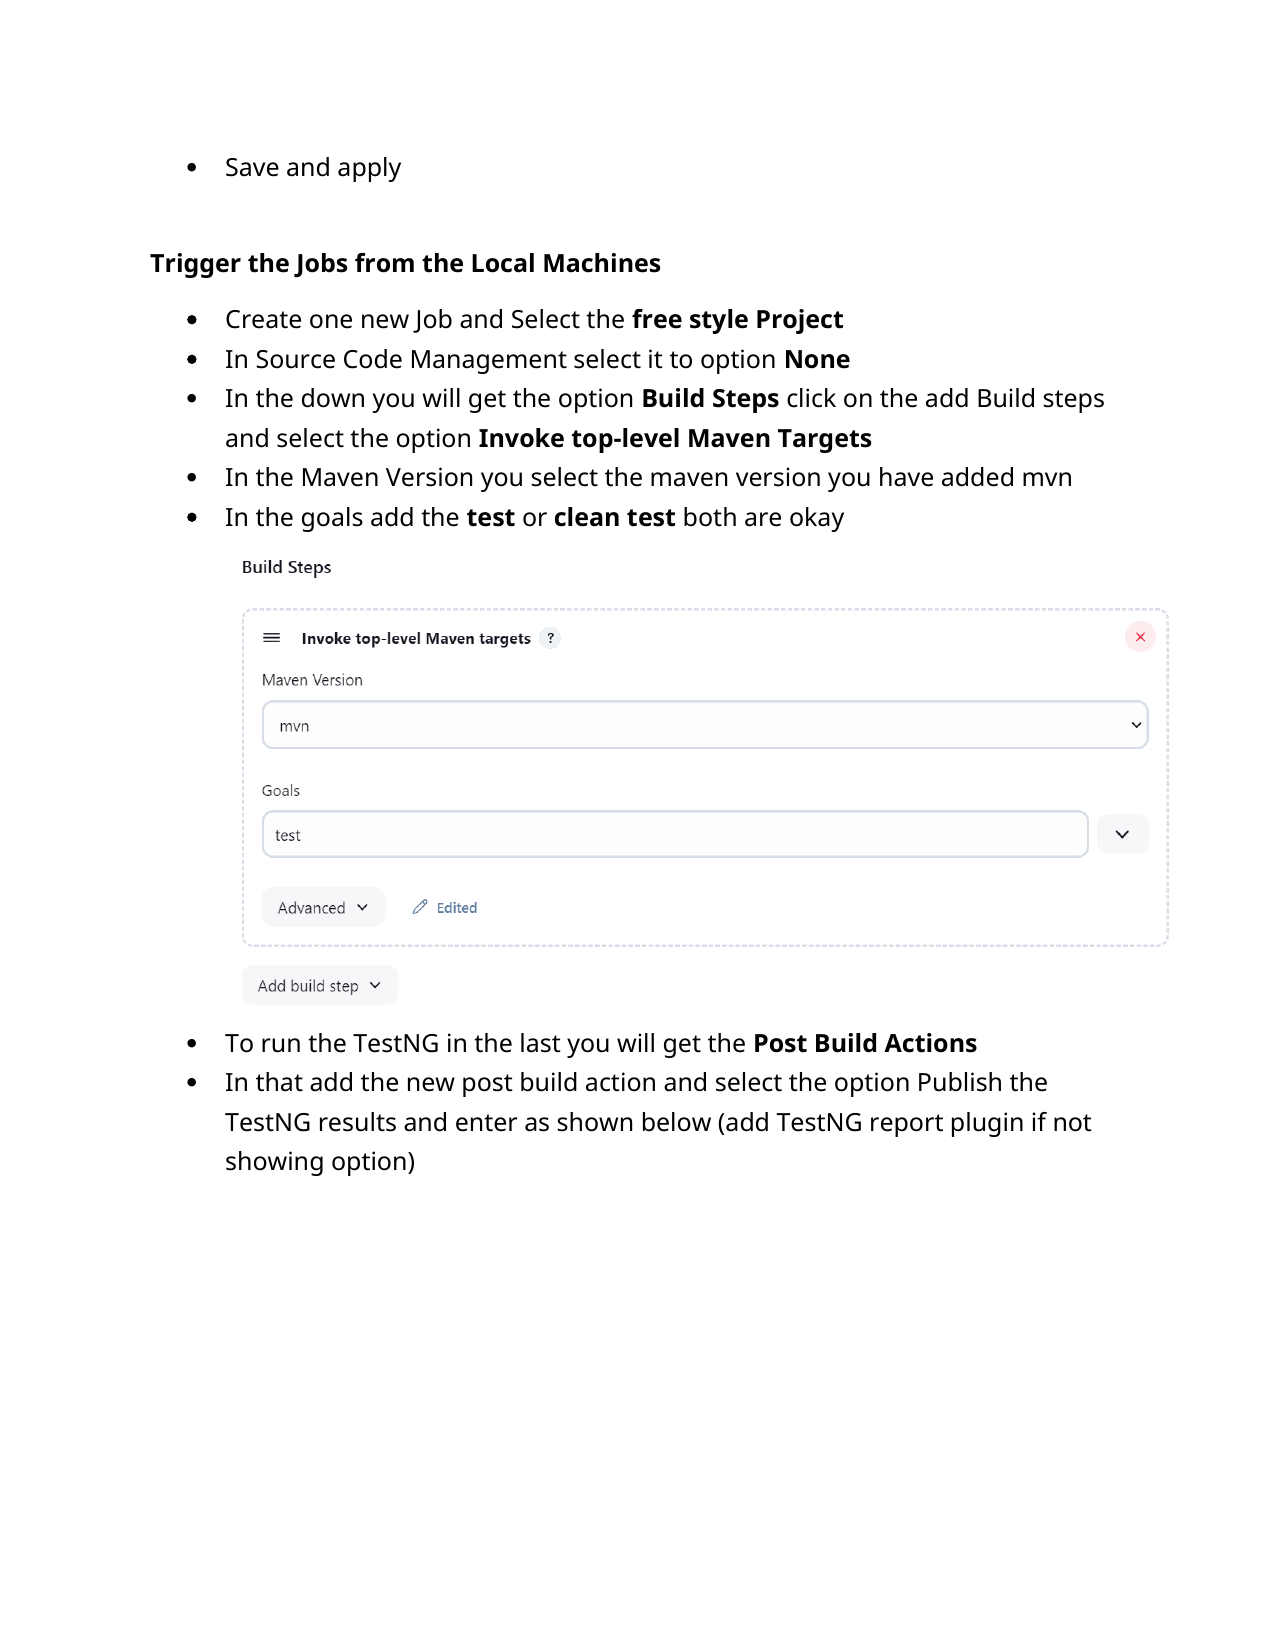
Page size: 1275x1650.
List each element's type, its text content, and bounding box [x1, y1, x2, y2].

list In the down you will get the option Build Steps click on the add Build steps and select the option Invoke top-level Maven Targets [187, 381, 1125, 454]
list Save and apply [187, 150, 1125, 184]
list In that add the new post build action and select the option Publish the TestNG results and enter as shown below (add TestNG report plugin if not showing option) [187, 1065, 1125, 1178]
list Create one new Job and Select the free style Project [187, 302, 1125, 336]
list In the goals add the test or clean test both are okay [187, 499, 1125, 533]
list In Source Code Management select it to option None [187, 341, 1125, 375]
text Trigger the Jobs from the Local Machines [150, 246, 1125, 280]
list In the Maven Version you select the maven version you have added mvn [187, 460, 1125, 494]
picture [225, 538, 1200, 1020]
list To run the TestNG in the last you will get the Post Build Actions [187, 1025, 1125, 1059]
